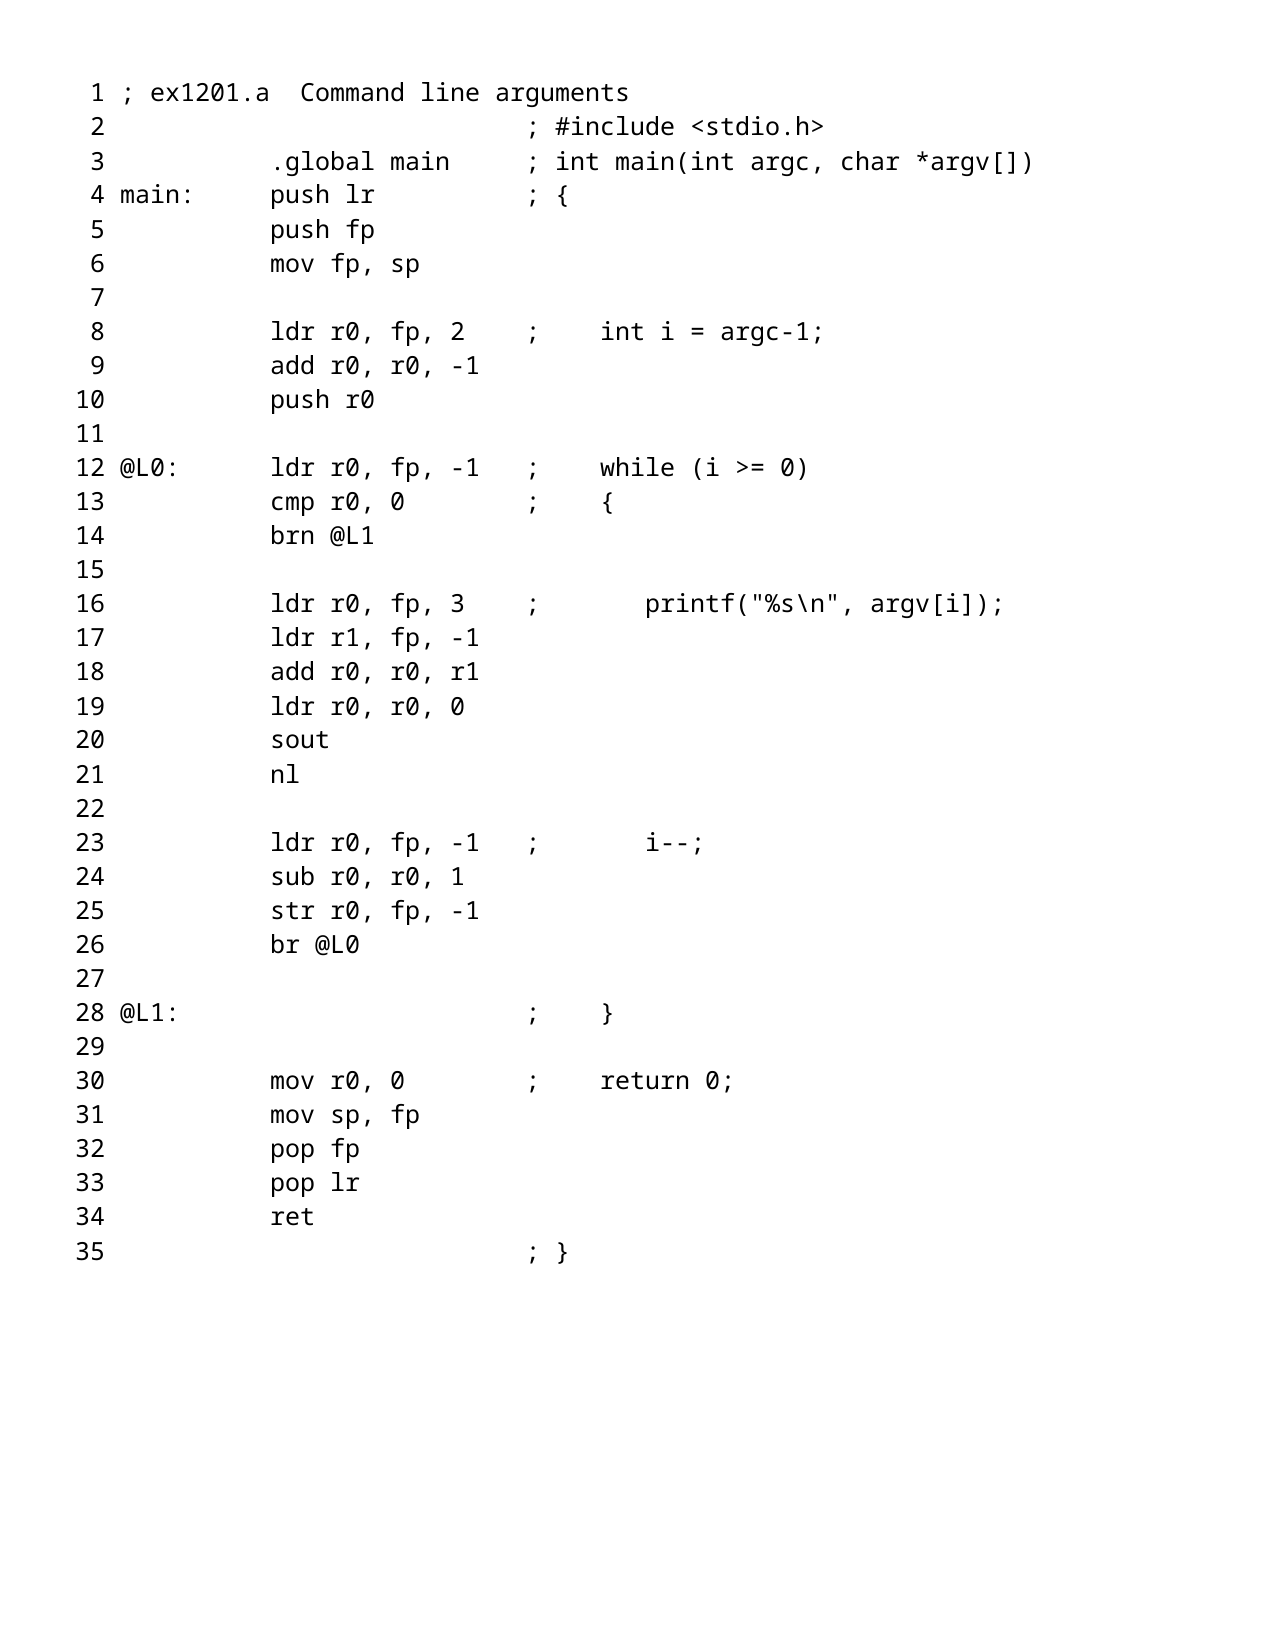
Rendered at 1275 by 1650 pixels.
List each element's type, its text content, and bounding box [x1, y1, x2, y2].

text 2 ; #include <stdio.h> [75, 109, 1200, 143]
text 29 [75, 1029, 1200, 1063]
text 23 ldr r0, fp, -1 ; i--; [75, 824, 1200, 858]
text 25 str r0, fp, -1 [75, 892, 1200, 927]
text 14 brn @L1 [75, 518, 1200, 552]
text 35 ; } [75, 1233, 1200, 1267]
text 16 ldr r0, fp, 3 ; printf("%s\n", argv[i]); [75, 586, 1200, 620]
text 3 .global main ; int main(int argc, char *argv[]) [75, 143, 1200, 177]
text 28 @L1: ; } [75, 995, 1200, 1029]
text 27 [75, 961, 1200, 995]
text 10 push r0 [75, 382, 1200, 416]
text 13 cmp r0, 0 ; { [75, 484, 1200, 518]
text 18 add r0, r0, r1 [75, 654, 1200, 688]
text 6 mov fp, sp [75, 245, 1200, 279]
text 20 sout [75, 722, 1200, 756]
text 22 [75, 790, 1200, 824]
text 31 mov sp, fp [75, 1097, 1200, 1131]
text 34 ret [75, 1199, 1200, 1233]
text 1 ; ex1201.a Command line arguments [75, 75, 1200, 109]
text 4 main: push lr ; { [75, 177, 1200, 211]
text 5 push fp [75, 211, 1200, 245]
text 26 br @L0 [75, 927, 1200, 961]
text 12 @L0: ldr r0, fp, -1 ; while (i >= 0) [75, 450, 1200, 484]
text 21 nl [75, 756, 1200, 790]
text 9 add r0, r0, -1 [75, 347, 1200, 382]
text 33 pop lr [75, 1165, 1200, 1199]
text 30 mov r0, 0 ; return 0; [75, 1063, 1200, 1097]
text 8 ldr r0, fp, 2 ; int i = argc-1; [75, 313, 1200, 347]
text 15 [75, 552, 1200, 586]
text 32 pop fp [75, 1131, 1200, 1165]
text 11 [75, 416, 1200, 450]
text 17 ldr r1, fp, -1 [75, 620, 1200, 654]
text 7 [75, 279, 1200, 313]
text 24 sub r0, r0, 1 [75, 858, 1200, 892]
text 19 ldr r0, r0, 0 [75, 688, 1200, 722]
